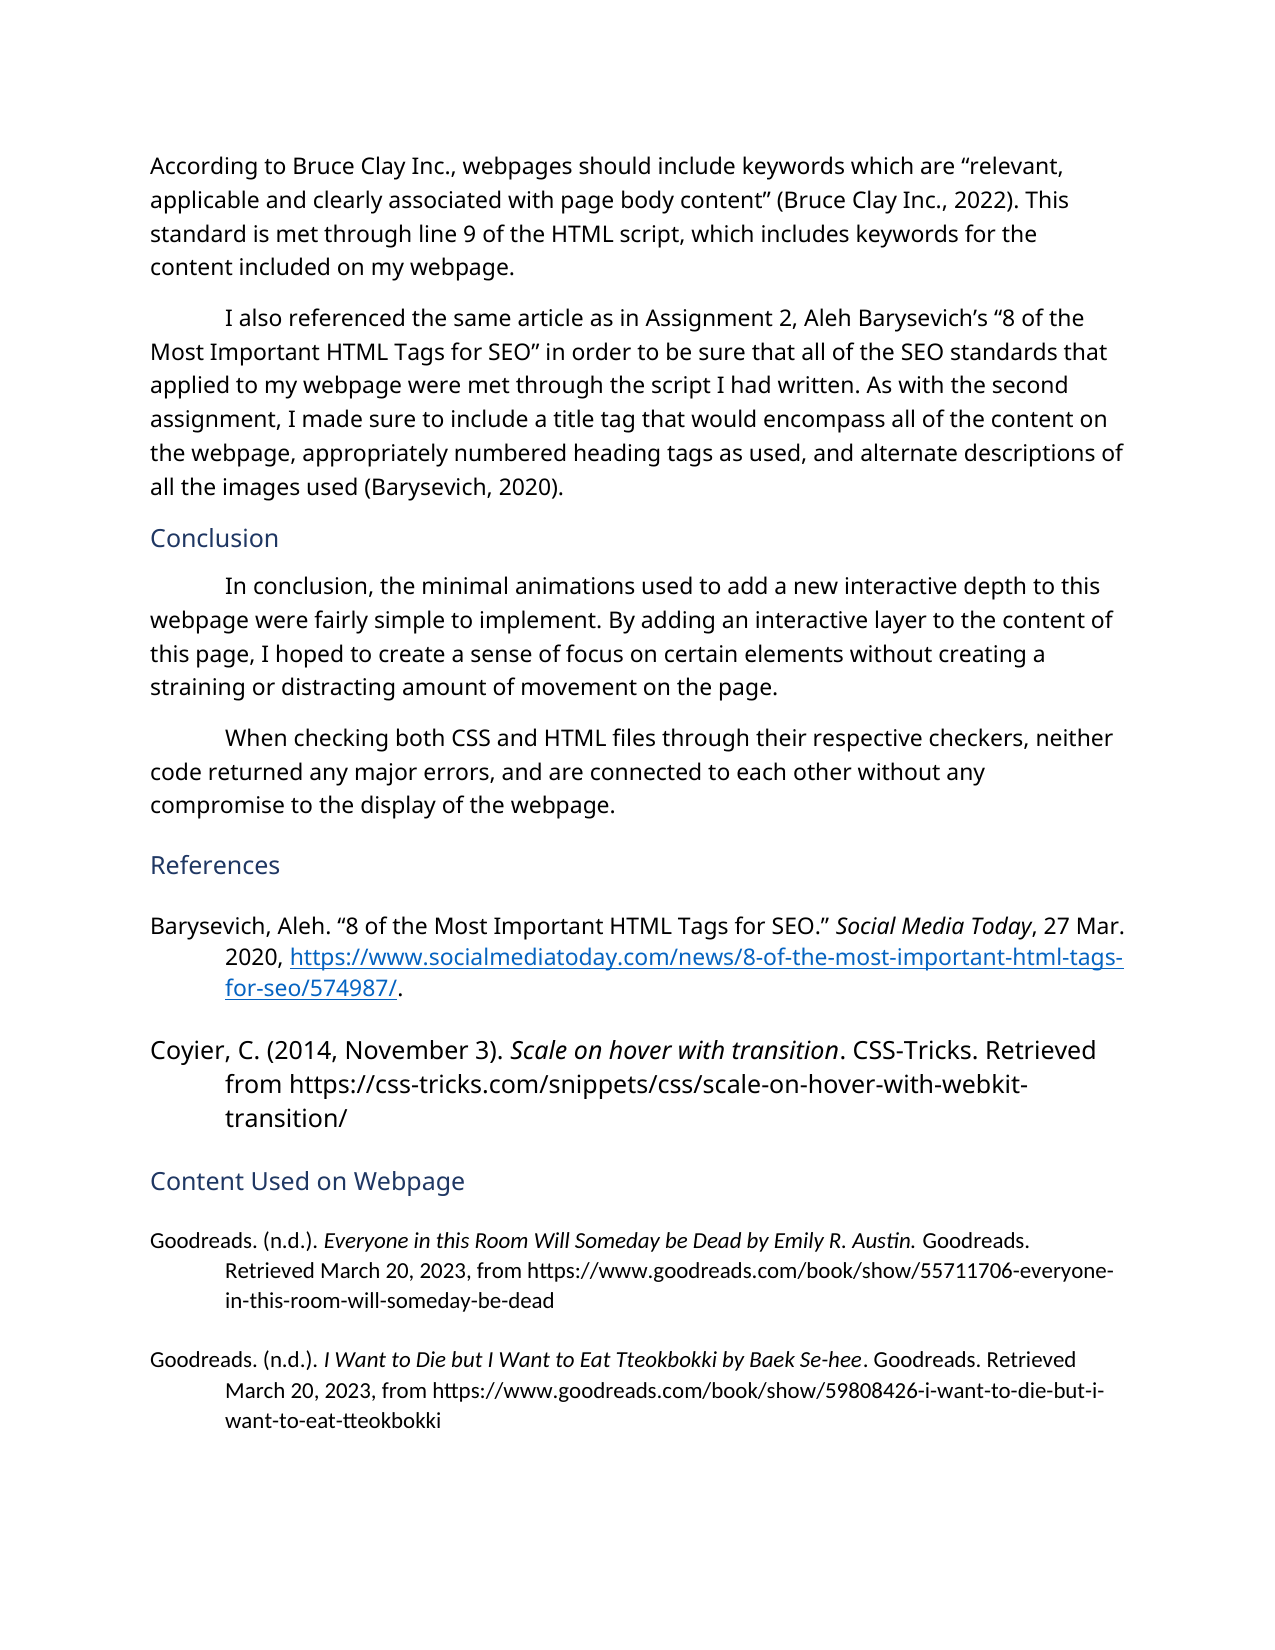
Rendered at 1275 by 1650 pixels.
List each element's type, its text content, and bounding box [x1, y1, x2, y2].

subtitle Content Used on Webpage [150, 1164, 1125, 1198]
subtitle Conclusion [150, 521, 1125, 555]
text When checking both CSS and HTML files through their respective checkers, neither code returned any major errors, and are connected to each other without any compromise to the display of the webpage. [150, 722, 1125, 821]
subtitle References [150, 848, 1125, 882]
text I also referenced the same article as in Assignment 2, Aleh Barysevich’s “8 of the Most Important HTML Tags for SEO” in order to be sure that all of the SEO standards that applied to my webpage were met through the script I had written. As with the second assignment, I made sure to include a title tag that would encompass all of the content on the webpage, appropriately numbered heading tags as used, and alternate descriptions of all the images used (Barysevich, 2020). [150, 302, 1125, 502]
text Goodreads. (n.d.). Everyone in this Room Will Someday be Dead by Emily R. Austin. Goodreads. Retrieved March 20, 2023, from https://www.goodreads.com/book/show/55711706-everyone-in-this-room-will-someday-be-dead [150, 1226, 1125, 1314]
text In conclusion, the minimal animations used to add a new interactive depth to this webpage were fairly simple to implement. By adding an interactive layer to the content of this page, I hoped to create a sense of focus on certain elements without creating a straining or distracting amount of movement on the page. [150, 570, 1125, 703]
text Coyier, C. (2014, November 3). Scale on hover with transition. CSS-Tricks. Retrieved from https://css-tricks.com/snippets/css/scale-on-hover-with-webkit-transition/ [150, 1033, 1125, 1135]
text Barysevich, Aleh. “8 of the Most Important HTML Tags for SEO.” Social Media Today, 27 Mar. 2020, https://www.socialmediatoday.com/news/8-of-the-most-important-html-tags-for-seo/574987/. [150, 910, 1125, 1003]
